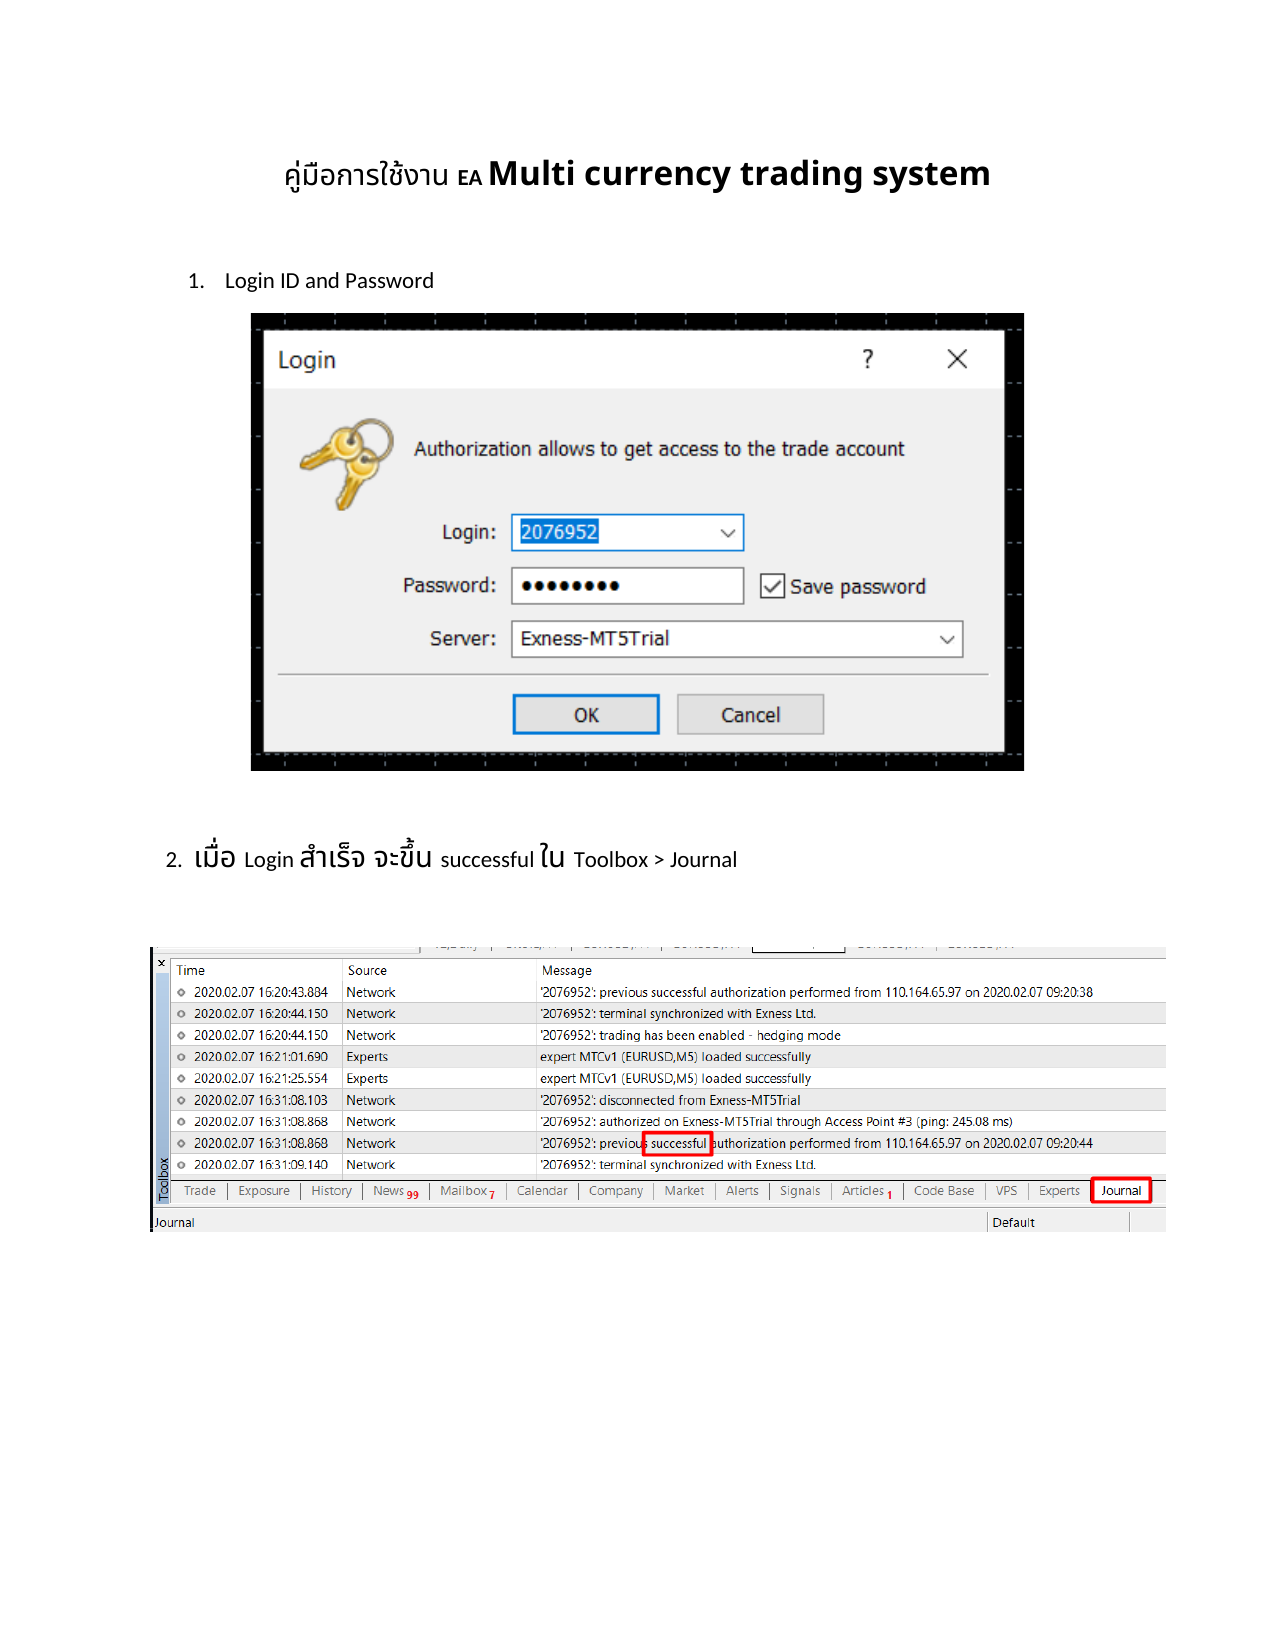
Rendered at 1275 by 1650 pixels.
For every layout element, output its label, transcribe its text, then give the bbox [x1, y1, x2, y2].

text 2. เมื่อ Login สำเร็จ จะขึ้น successful ใน Toolbox > Journal [150, 837, 1125, 881]
text คู่มือการใช้งาน EA Multi currency trading system [150, 150, 1125, 199]
picture [150, 947, 1166, 1232]
picture [250, 313, 1025, 771]
list Login ID and Password [187, 266, 1125, 294]
